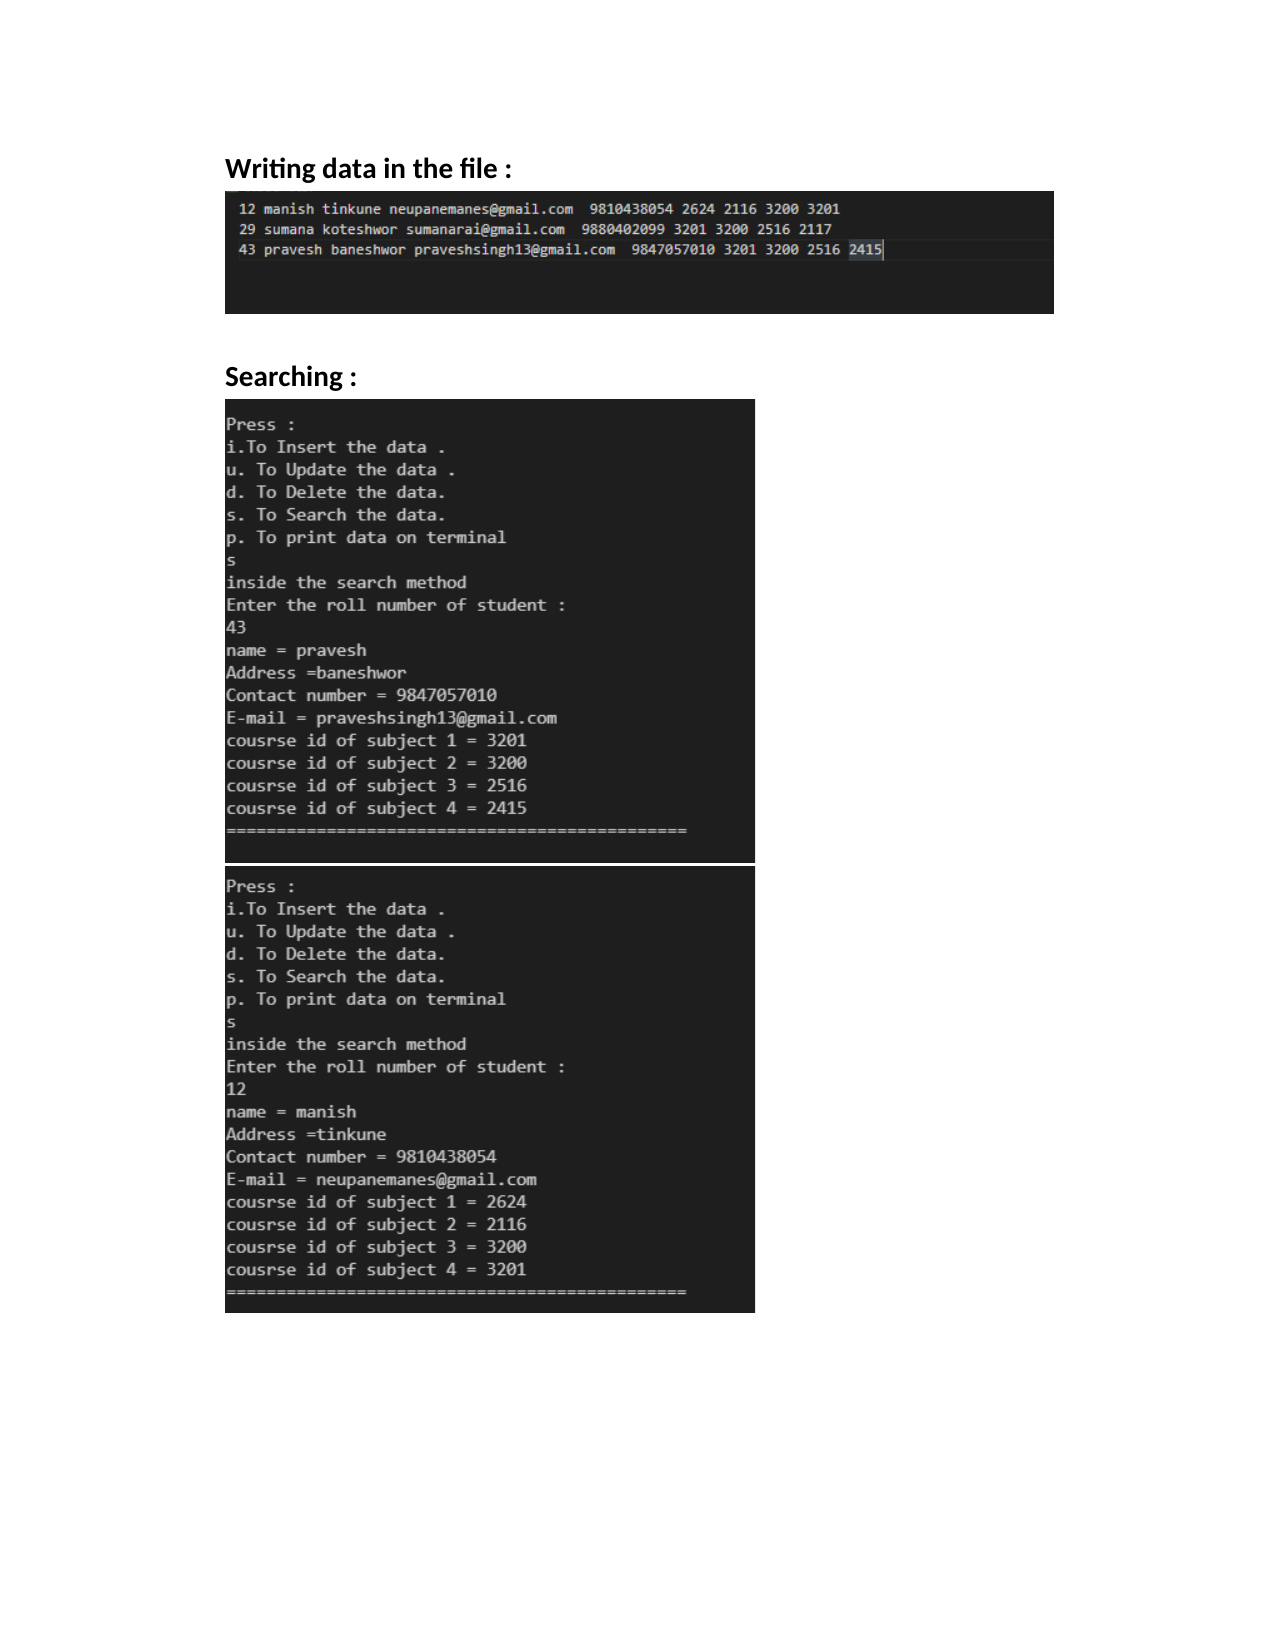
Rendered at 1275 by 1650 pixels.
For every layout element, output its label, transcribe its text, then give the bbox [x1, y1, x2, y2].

picture [225, 399, 756, 863]
picture [225, 191, 1054, 314]
list Writing data in the file : [225, 150, 1125, 186]
list Searching : [225, 358, 1125, 394]
picture [225, 866, 756, 1313]
